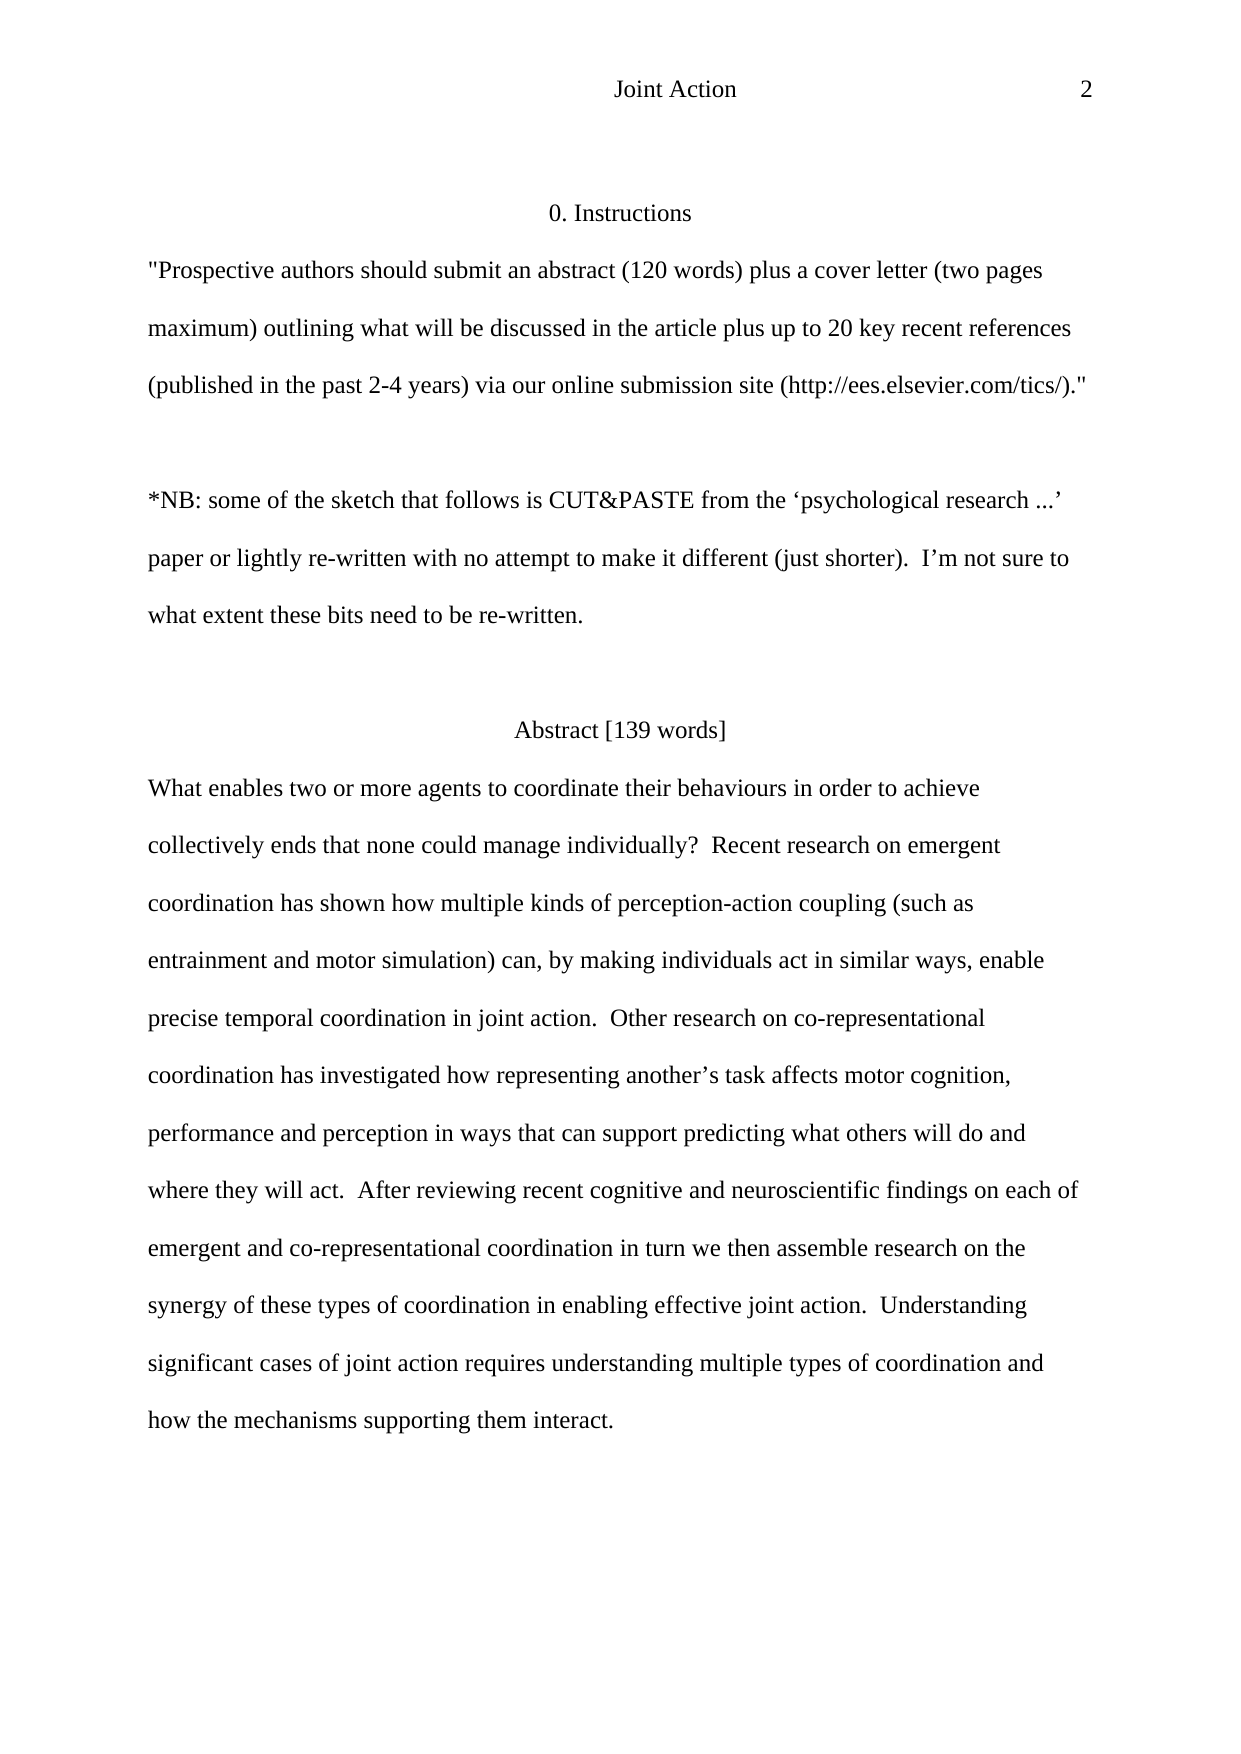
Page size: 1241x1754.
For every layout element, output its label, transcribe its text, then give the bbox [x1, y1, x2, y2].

text 0. Instructions [148, 198, 1093, 227]
text What enables two or more agents to coordinate their behaviours in order to achieve collectively ends that none could manage individually? Recent research on emergent coordination has shown how multiple kinds of perception-action coupling (such as entrainment and motor simulation) can, by making individuals act in similar ways, enable precise temporal coordination in joint action. Other research on co-representational coordination has investigated how representing another’s task affects motor cognition, performance and perception in ways that can support predicting what others will do and where they will act. After reviewing recent cognitive and neuroscientific findings on each of emergent and co-representational coordination in turn we then assemble research on the synergy of these types of coordination in enabling effective joint action. Understanding significant cases of joint action requires understanding multiple types of coordination and how the mechanisms supporting them interact. [148, 773, 1093, 1434]
text Abstract [139 words] [148, 715, 1093, 744]
text *NB: some of the sketch that follows is CUT&PASTE from the ‘psychological research ...’ paper or lightly re-written with no attempt to make it different (just shorter). I’m not sure to what extent these bits need to be re-written. [148, 485, 1093, 629]
text "Prospective authors should submit an abstract (120 words) plus a cover letter (two pages maximum) outlining what will be discussed in the article plus up to 20 key recent references (published in the past 2-4 years) via our online submission site (http://ees.elsevier.com/tics/)." [148, 255, 1093, 399]
